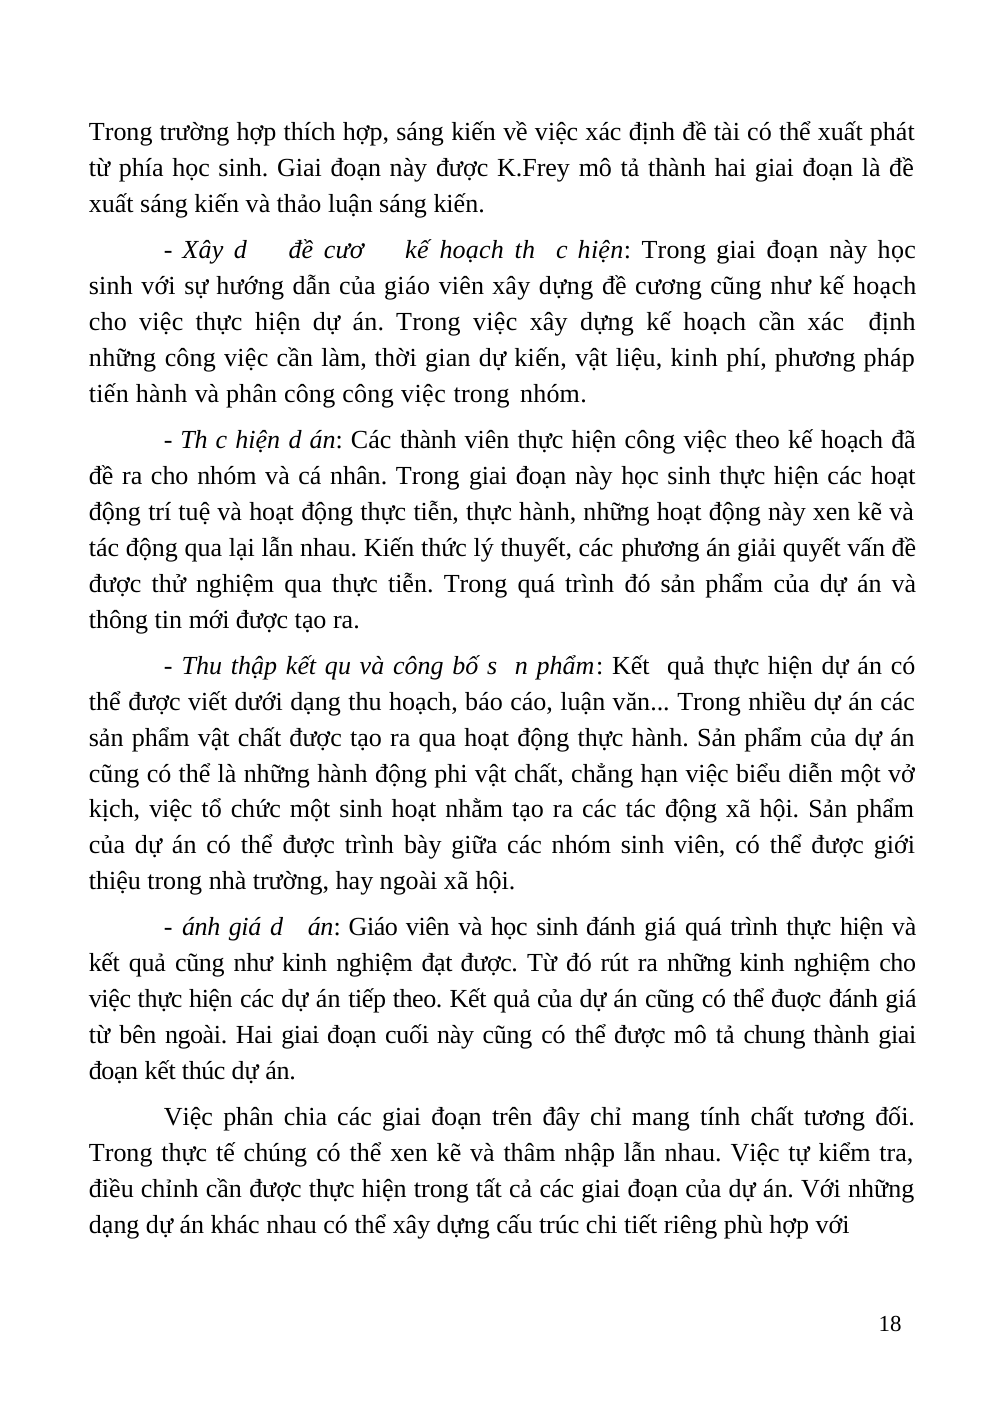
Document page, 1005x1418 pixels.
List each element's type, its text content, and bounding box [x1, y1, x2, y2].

list ánh giá d án: Giáo viên và học sinh đánh giá quá trình thực hiện và kết quả cũng như kinh nghiệm đạt được. Từ đó rút ra những kinh nghiệm cho việc thực hiện các dự án tiếp theo. Kết quả của dự án cũng có thể đuợc đánh giá từ bên ngoài. Hai giai đoạn cuối này cũng có thể được mô tả chung thành giai đoạn kết thúc dự án. [89, 911, 917, 1085]
list Th c hiện d án: Các thành viên thực hiện công việc theo kế hoạch đã đề ra cho nhóm và cá nhân. Trong giai đoạn này học sinh thực hiện các hoạt động trí tuệ và hoạt động thực tiễn, thực hành, những hoạt động này xen kẽ và tác động qua lại lẫn nhau. Kiến thức lý thuyết, các phương án giải quyết vấn đề được thử nghiệm qua thực tiễn. Trong quá trình đó sản phẩm của dự án và thông tin mới được tạo ra. [89, 424, 916, 634]
list Xây d đề cươ kế hoạch th c hiện: Trong giai đoạn này học sinh với sự hướng dẫn của giáo viên xây dựng đề cương cũng như kế hoạch cho việc thực hiện dự án. Trong việc xây dựng kế hoạch cần xác định những công việc cần làm, thời gian dự kiến, vật liệu, kinh phí, phương pháp tiến hành và phân công công việc trong nhóm. [89, 234, 916, 408]
text Trong trường hợp thích hợp, sáng kiến về việc xác định đề tài có thể xuất phát từ phía học sinh. Giai đoạn này được K.Frey mô tả thành hai giai đoạn là đề xuất sáng kiến và thảo luận sáng kiến. [89, 116, 916, 218]
list Thu thập kết qu và công bố s n phẩm: Kết quả thực hiện dự án có thể được viết dưới dạng thu hoạch, báo cáo, luận văn... Trong nhiều dự án các sản phẩm vật chất được tạo ra qua hoạt động thực hành. Sản phẩm của dự án cũng có thể là những hành động phi vật chất, chẳng hạn việc biểu diễn một vở kịch, việc tổ chức một sinh hoạt nhằm tạo ra các tác động xã hội. Sản phẩm của dự án có thể được trình bày giữa các nhóm sinh viên, có thể được giới thiệu trong nhà trường, hay ngoài xã hội. [89, 650, 917, 895]
text Việc phân chia các giai đoạn trên đây chỉ mang tính chất tương đối. Trong thực tế chúng có thể xen kẽ và thâm nhập lẫn nhau. Việc tự kiểm tra, điều chỉnh cần được thực hiện trong tất cả các giai đoạn của dự án. Với những dạng dự án khác nhau có thể xây dựng cấu trúc chi tiết riêng phù hợp với [89, 1101, 916, 1239]
